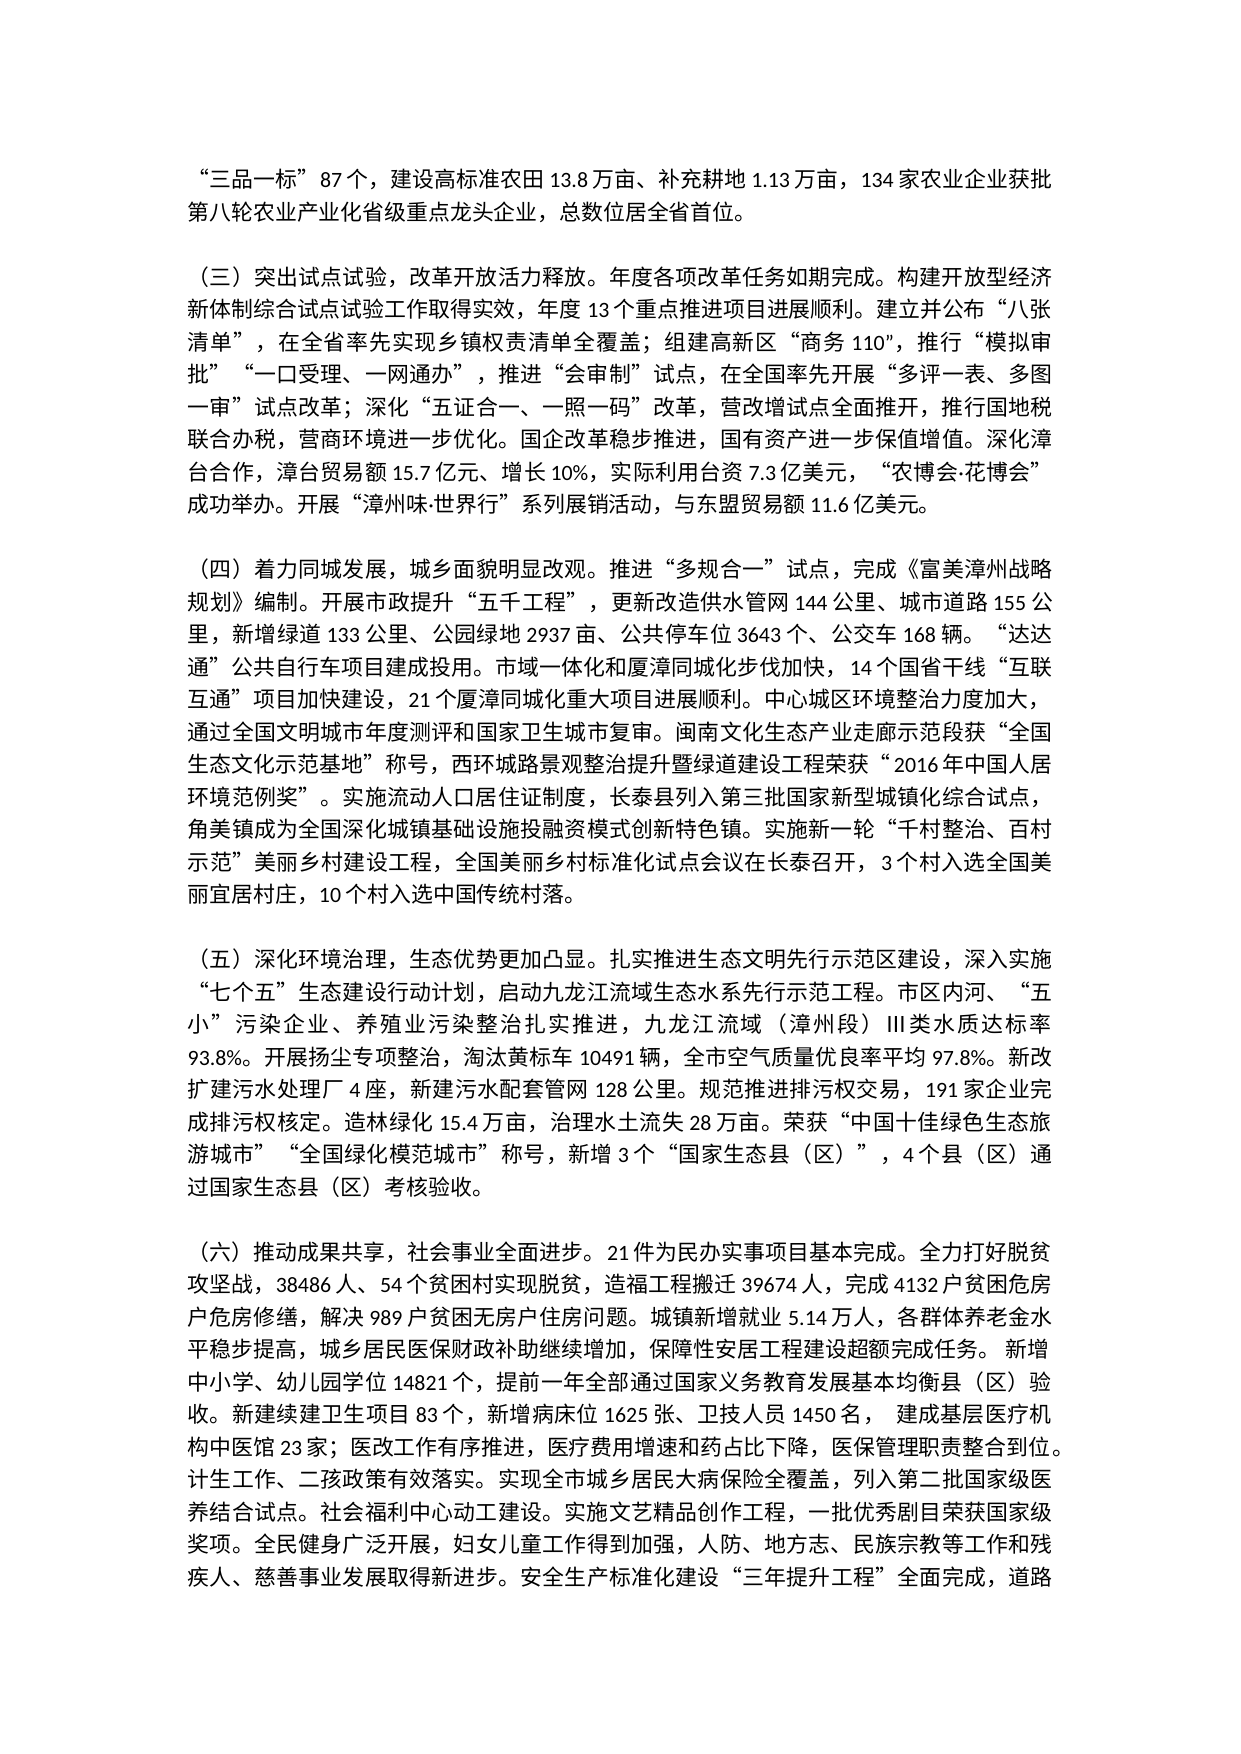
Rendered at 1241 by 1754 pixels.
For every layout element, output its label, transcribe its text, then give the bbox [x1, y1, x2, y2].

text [187, 162, 1053, 227]
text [187, 1234, 1053, 1592]
text （五）深化环境治理，生态优势更加凸显。扎实推进生态文明先行示范区建设，深入实施“七个五”生态建设行动计划，启动九龙江流域生态水系先行示范工程。市区内河、“五小”污染企业、养殖业污染整治扎实推进，九龙江流域（漳州段）Ⅲ类水质达标率93.8%。开展扬尘专项整治，淘汰黄标车10491辆，全市空气质量优良率平均97.8%。新改扩建污水处理厂4座，新建污水配套管网128公里。规范推进排污权交易，191家企业完成排污权核定。造林绿化15.4万亩，治理水土流失28万亩。荣获“中国十佳绿色生态旅游城市”“全国绿化模范城市”称号，新增3个“国家生态县（区）”，4个县（区）通过国家生态县（区）考核验收。 [187, 942, 1053, 1202]
text （四）着力同城发展，城乡面貌明显改观。推进“多规合一”试点，完成《富美漳州战略规划》编制。开展市政提升“五千工程”，更新改造供水管网144公里、城市道路155公里，新增绿道133公里、公园绿地2937亩、公共停车位3643个、公交车168辆。“达达通”公共自行车项目建成投用。市域一体化和厦漳同城化步伐加快，14个国省干线“互联互通”项目加快建设，21个厦漳同城化重大项目进展顺利。中心城区环境整治力度加大，通过全国文明城市年度测评和国家卫生城市复审。闽南文化生态产业走廊示范段获“全国生态文化示范基地”称号，西环城路景观整治提升暨绿道建设工程荣获“2016年中国人居环境范例奖”。实施流动人口居住证制度，长泰县列入第三批国家新型城镇化综合试点，角美镇成为全国深化城镇基础设施投融资模式创新特色镇。实施新一轮“千村整治、百村示范”美丽乡村建设工程，全国美丽乡村标准化试点会议在长泰召开，3个村入选全国美丽宜居村庄，10个村入选中国传统村落。 [187, 552, 1053, 909]
text （三）突出试点试验，改革开放活力释放。年度各项改革任务如期完成。构建开放型经济新体制综合试点试验工作取得实效，年度13个重点推进项目进展顺利。建立并公布“八张清单”，在全省率先实现乡镇权责清单全覆盖；组建高新区“商务110”，推行“模拟审批”“一口受理、一网通办”，推进“会审制”试点，在全国率先开展“多评一表、多图一审”试点改革；深化“五证合一、一照一码”改革，营改增试点全面推开，推行国地税联合办税，营商环境进一步优化。国企改革稳步推进，国有资产进一步保值增值。深化漳台合作，漳台贸易额15.7亿元、增长10%，实际利用台资7.3亿美元，“农博会·花博会”成功举办。开展“漳州味·世界行”系列展销活动，与东盟贸易额11.6亿美元。 [187, 259, 1053, 519]
